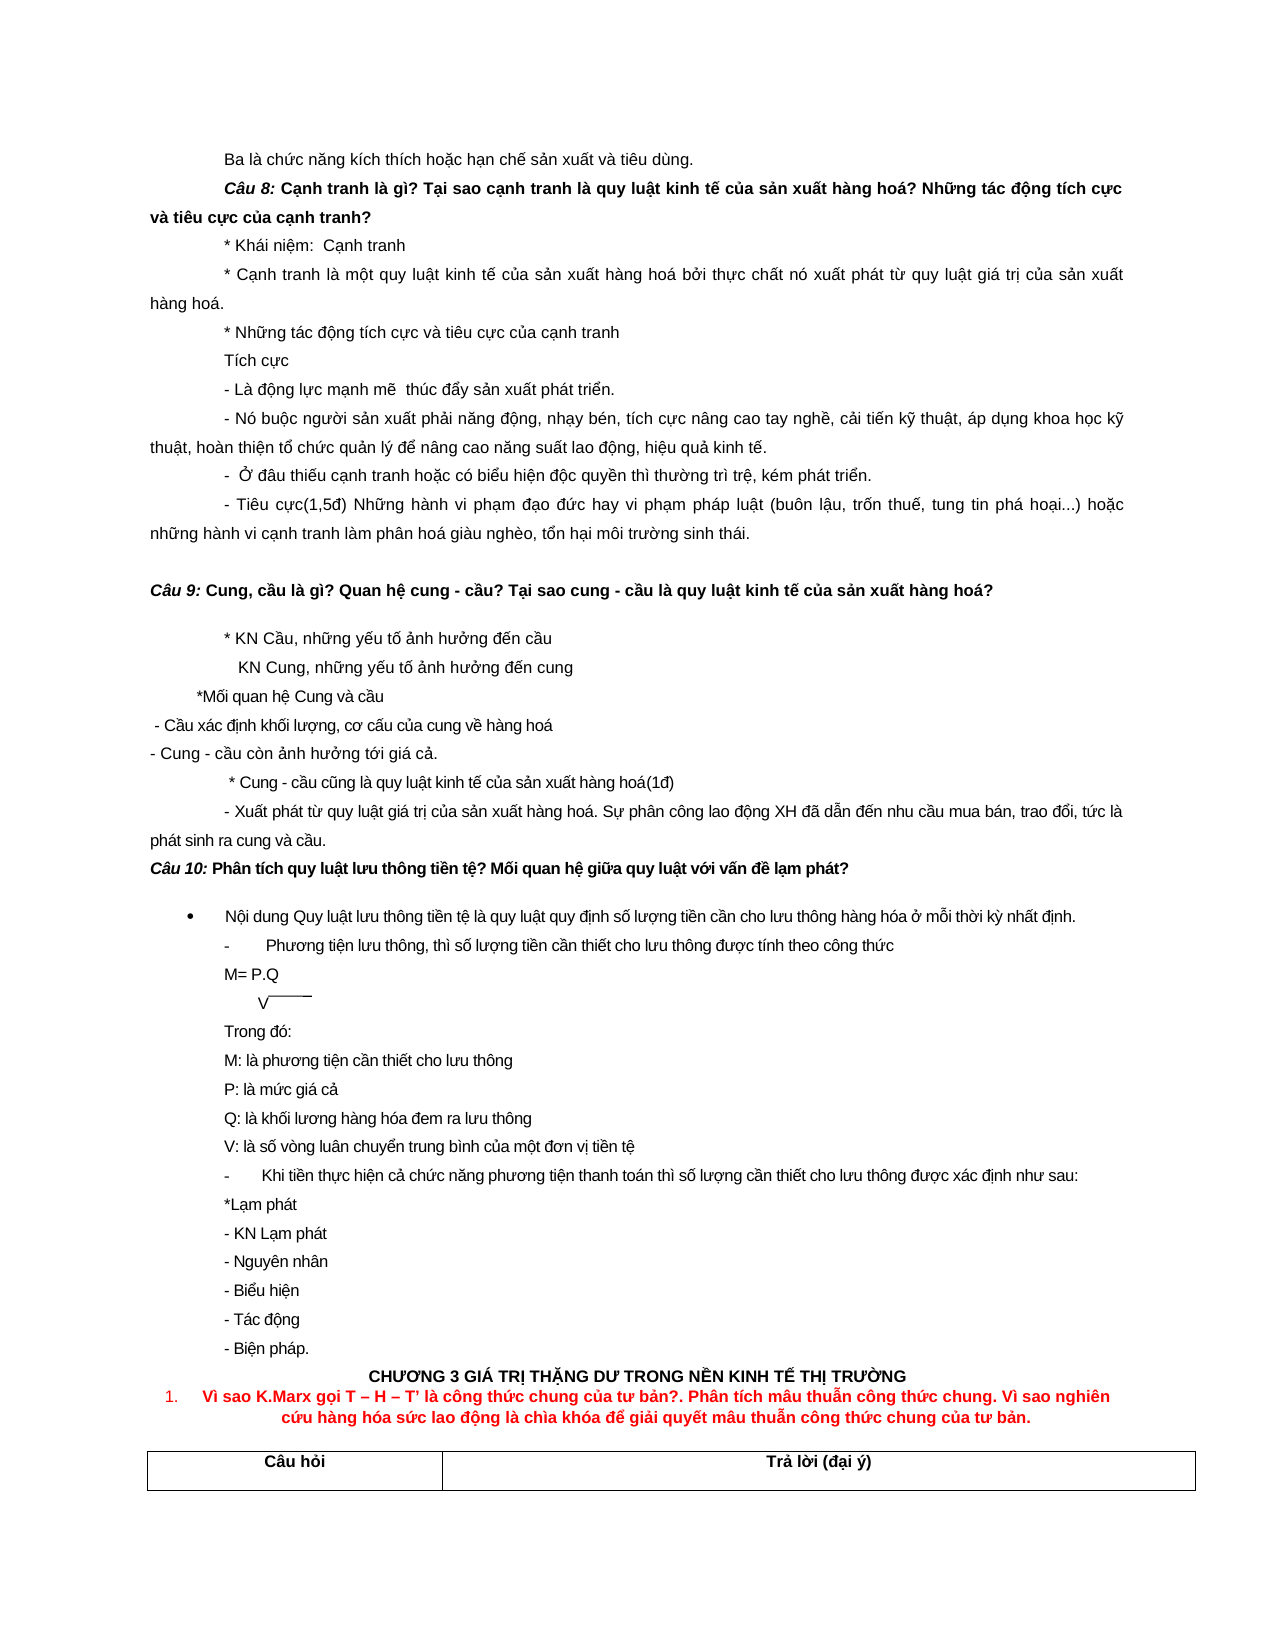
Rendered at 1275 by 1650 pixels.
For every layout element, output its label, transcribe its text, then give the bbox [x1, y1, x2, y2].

text - Là động lực mạnh mẽ thúc đẩy sản xuất phát triển. [150, 380, 1125, 399]
list Phương tiện lưu thông, thì số lượng tiền cần thiết cho lưu thông được tính theo công thức [224, 936, 1125, 955]
text - Ở đâu thiếu cạnh tranh hoặc có biểu hiện độc quyền thì thường trì trệ, kém phát triển. [150, 466, 1125, 485]
text Tích cực [150, 351, 1125, 370]
text KN Cung, những yếu tố ảnh hưởng đến cung [150, 658, 1125, 677]
text V: là số vòng luân chuyển trung bình của một đơn vị tiền tệ [150, 1137, 1125, 1156]
text *Mối quan hệ Cung và cầu [150, 687, 1125, 706]
text CHƯƠNG 3 GIÁ TRỊ THẶNG DƯ TRONG NỀN KINH TẾ THỊ TRƯỜNG [150, 1367, 1125, 1386]
text - Biện pháp. [150, 1338, 1125, 1358]
text - Tiêu cực(1,5đ) Những hành vi phạm đạo đức hay vi phạm pháp luật (buôn lậu, trốn thuế, tung tin phá hoại...) hoặc những hành vi cạnh tranh làm phân hoá giàu nghèo, tổn hại môi trường sinh thái. [150, 495, 1125, 543]
text - Nguyên nhân [150, 1252, 1125, 1271]
text * Cung - cầu cũng là quy luật kinh tế của sản xuất hàng hoá(1đ) [150, 773, 1125, 792]
text * KN Cầu, những yếu tố ảnh hưởng đến cầu [150, 629, 1125, 648]
list Vì sao K.Marx gọi T – H – T’ là công thức chung của tư bản?. Phân tích mâu thuẫn công thức chung. Vì sao nghiên cứu hàng hóa sức lao động là chìa khóa để giải quyết mâu thuẫn công thức chung của tư bản. [150, 1386, 1125, 1427]
text Ba là chức năng kích thích hoặc hạn chế sản xuất và tiêu dùng. [150, 150, 1125, 169]
text P: là mức giá cả [150, 1080, 1125, 1099]
text - Xuất phát từ quy luật giá trị của sản xuất hàng hoá. Sự phân công lao động XH đã dẫn đến nhu cầu mua bán, trao đổi, tức là phát sinh ra cung và cầu. [150, 802, 1125, 849]
text Câu 8: Cạnh tranh là gì? Tại sao cạnh tranh là quy luật kinh tế của sản xuất hàng hoá? Những tác động tích cực và tiêu cực của cạnh tranh? [150, 179, 1125, 227]
text - Tác động [150, 1310, 1125, 1329]
table_header Trả lời (đại ý) [443, 1452, 1195, 1490]
text * Những tác động tích cực và tiêu cực của cạnh tranh [150, 322, 1125, 342]
text - Cầu xác định khối lượng, cơ cấu của cung về hàng hoá [150, 715, 1125, 734]
text - KN Lạm phát [150, 1223, 1125, 1243]
text * Khái niệm: Cạnh tranh [150, 236, 1125, 255]
table_header Câu hỏi [148, 1452, 442, 1490]
list Khi tiền thực hiện cả chức năng phương tiện thanh toán thì số lượng cần thiết cho lưu thông được xác định như sau: [224, 1166, 1125, 1185]
text V [150, 993, 1125, 1013]
text - Cung - cầu còn ảnh hưởng tới giá cả. [150, 744, 1125, 763]
text M: là phương tiện cần thiết cho lưu thông [150, 1051, 1125, 1070]
list Nội dung Quy luật lưu thông tiền tệ là quy luật quy định số lượng tiền cần cho lưu thông hàng hóa ở mỗi thời kỳ nhất định. [187, 907, 1125, 926]
text Câu 9: Cung, cầu là gì? Quan hệ cung - cầu? Tại sao cung - cầu là quy luật kinh tế của sản xuất hàng hoá? [150, 581, 1125, 600]
text Câu 10: Phân tích quy luật lưu thông tiền tệ? Mối quan hệ giữa quy luật với vấn đề lạm phát? [150, 859, 1125, 878]
text Trong đó: [150, 1022, 1125, 1041]
text M= P.Q [150, 965, 1125, 984]
text Q: là khối lương hàng hóa đem ra lưu thông [150, 1108, 1125, 1128]
text - Biểu hiện [150, 1281, 1125, 1300]
text *Lạm phát [150, 1195, 1125, 1214]
text * Cạnh tranh là một quy luật kinh tế của sản xuất hàng hoá bởi thực chất nó xuất phát từ quy luật giá trị của sản xuất hàng hoá. [150, 265, 1125, 313]
text - Nó buộc người sản xuất phải năng động, nhạy bén, tích cực nâng cao tay nghề, cải tiến kỹ thuật, áp dụng khoa học kỹ thuật, hoàn thiện tổ chức quản lý để nâng cao năng suất lao động, hiệu quả kinh tế. [150, 409, 1125, 457]
